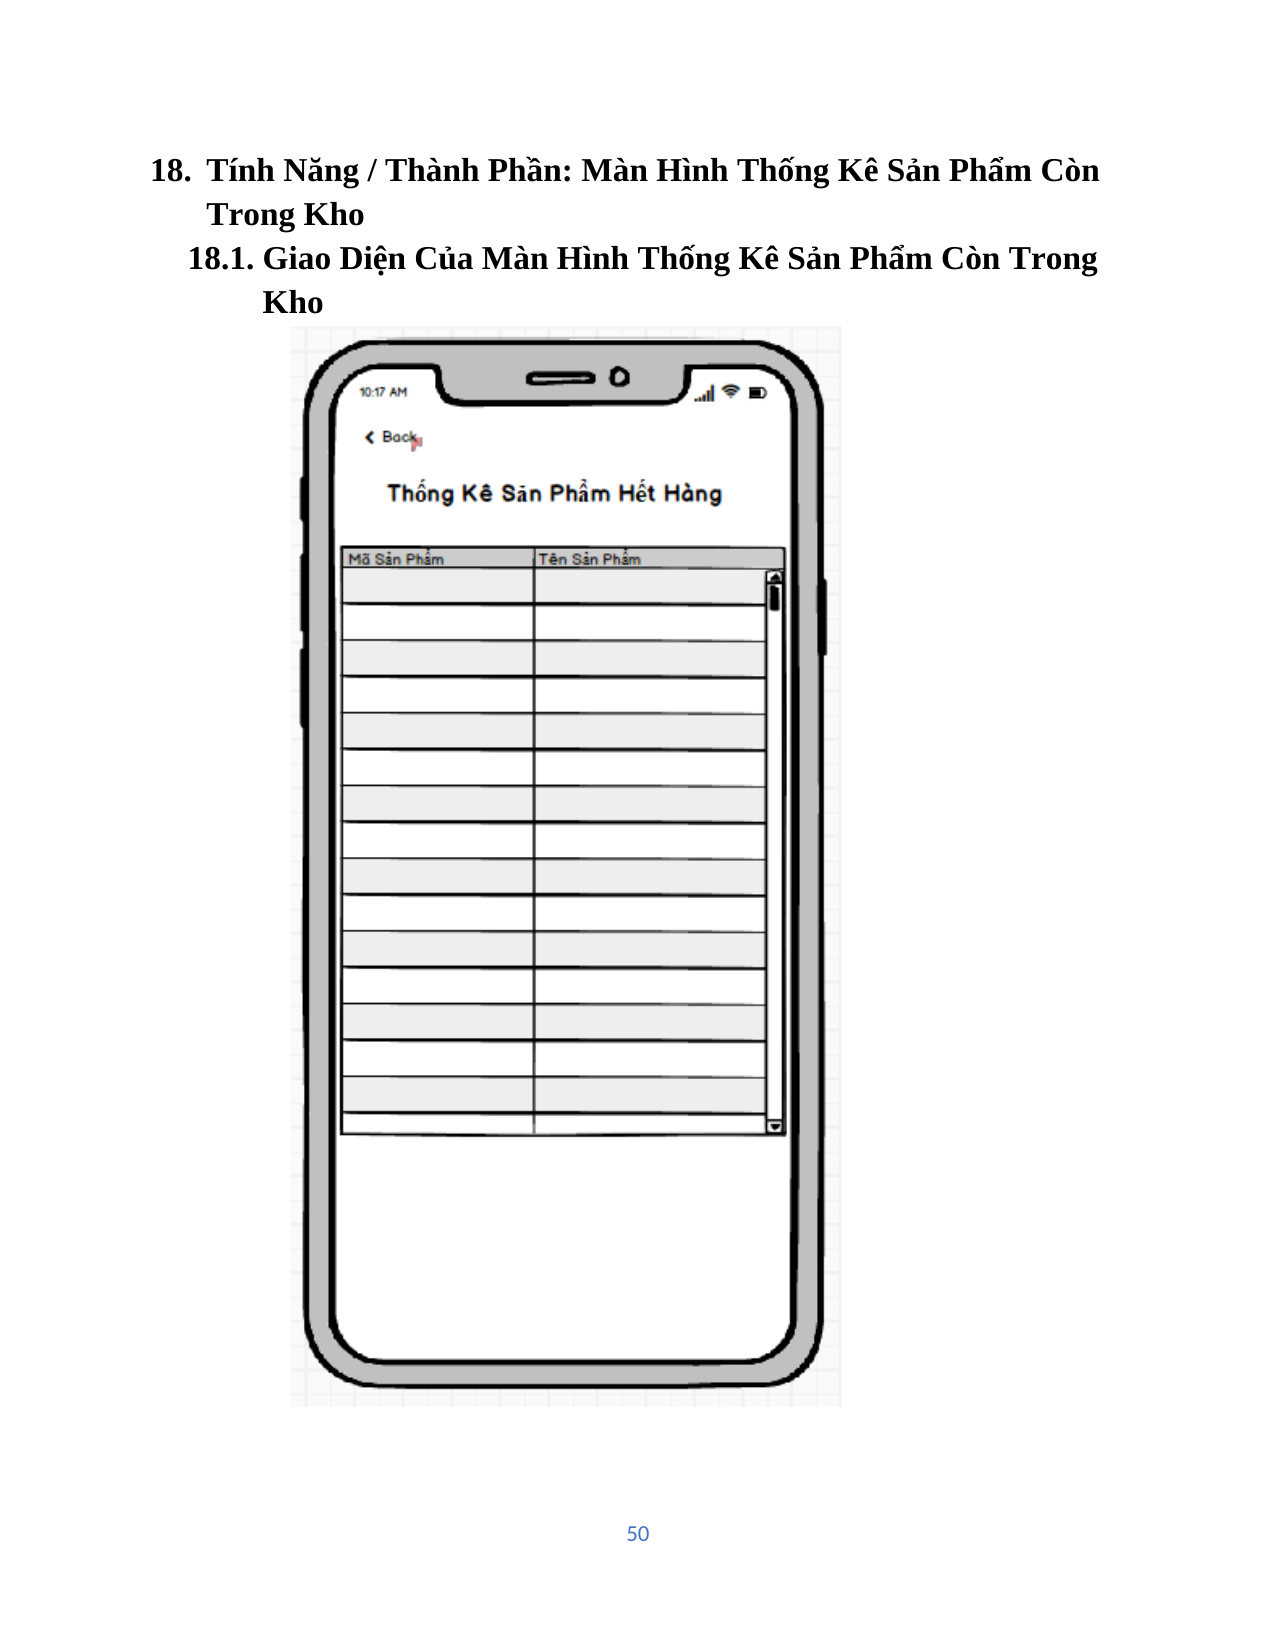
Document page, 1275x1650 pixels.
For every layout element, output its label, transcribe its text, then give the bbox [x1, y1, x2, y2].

list Giao Diện Của Màn Hình Thống Kê Sản Phẩm Còn Trong Kho [187, 238, 1125, 321]
picture [290, 326, 842, 1407]
list Tính Năng / Thành Phần: Màn Hình Thống Kê Sản Phẩm Còn Trong Kho [150, 150, 1125, 232]
